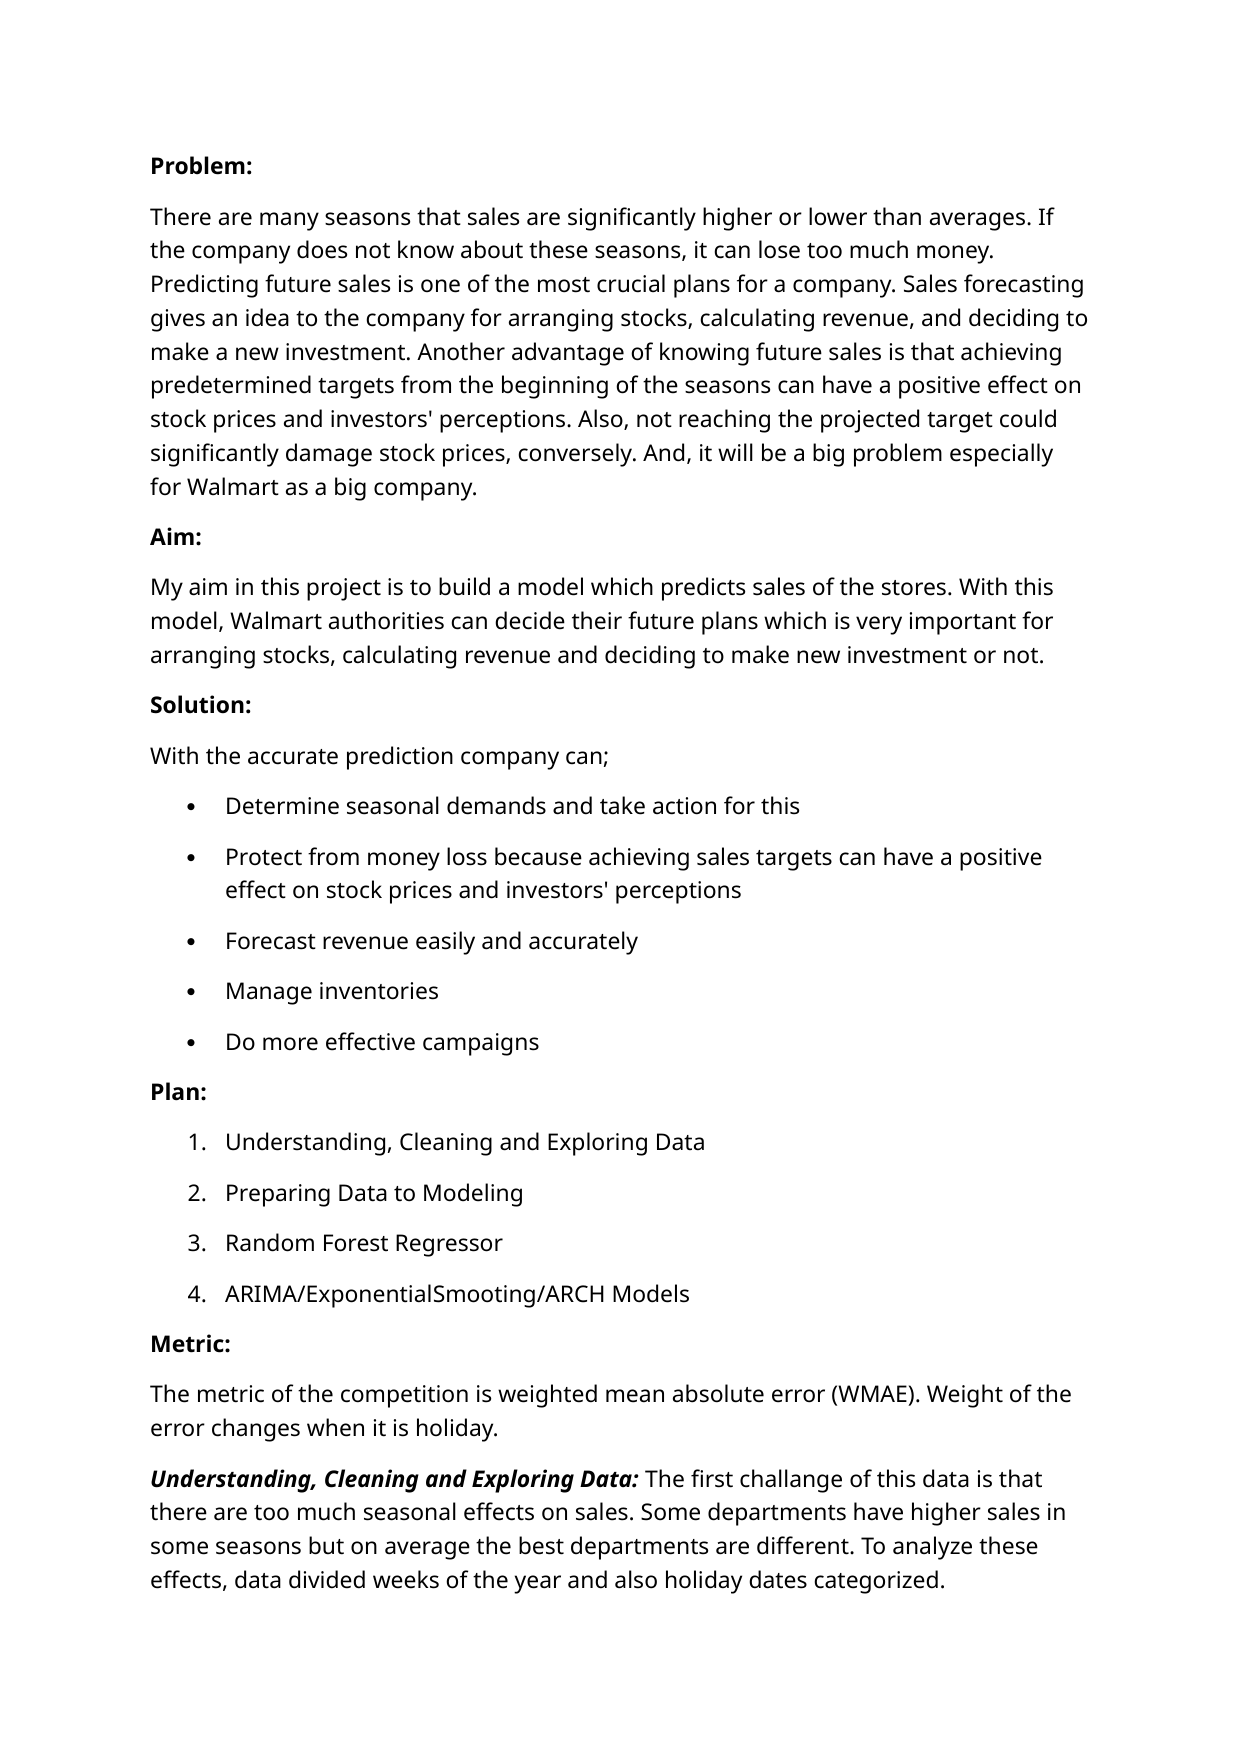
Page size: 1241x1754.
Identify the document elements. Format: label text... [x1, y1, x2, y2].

text Aim: [150, 521, 1090, 552]
text The metric of the competition is weighted mean absolute error (WMAE). Weight of the error changes when it is holiday. [150, 1378, 1090, 1443]
text Plan: [150, 1076, 1090, 1107]
text There are many seasons that sales are significantly higher or lower than averages. If the company does not know about these seasons, it can lose too much money. Predicting future sales is one of the most crucial plans for a company. Sales forecasting gives an idea to the company for arranging stocks, calculating revenue, and deciding to make a new investment. Another advantage of knowing future sales is that achieving predetermined targets from the beginning of the seasons can have a positive effect on stock prices and investors' perceptions. Also, not reaching the projected target could significantly damage stock prices, conversely. And, it will be a big problem especially for Walmart as a big company. [150, 200, 1090, 502]
list Preparing Data to Modeling [187, 1177, 1090, 1208]
list Determine seasonal demands and take action for this [187, 790, 1090, 821]
list ARIMA/ExponentialSmooting/ARCH Models [187, 1277, 1090, 1309]
text Understanding, Cleaning and Exploring Data: The first challange of this data is that there are too much seasonal effects on sales. Some departments have higher sales in some seasons but on average the best departments are different. To analyze these effects, data divided weeks of the year and also holiday dates categorized. [150, 1462, 1090, 1595]
list Manage inventories [187, 975, 1090, 1006]
text Problem: [150, 150, 1090, 181]
list Random Forest Regressor [187, 1227, 1090, 1258]
text My aim in this project is to build a model which predicts sales of the stores. With this model, Walmart authorities can decide their future plans which is very important for arranging stocks, calculating revenue and deciding to make new investment or not. [150, 571, 1090, 670]
list Do more effective campaigns [187, 1025, 1090, 1057]
list Understanding, Cleaning and Exploring Data [187, 1126, 1090, 1157]
text Metric: [150, 1328, 1090, 1359]
text With the accurate prediction company can; [150, 739, 1090, 771]
list Protect from money loss because achieving sales targets can have a positive effect on stock prices and investors' perceptions [187, 840, 1090, 905]
text Solution: [150, 689, 1090, 720]
list Forecast revenue easily and accurately [187, 924, 1090, 956]
